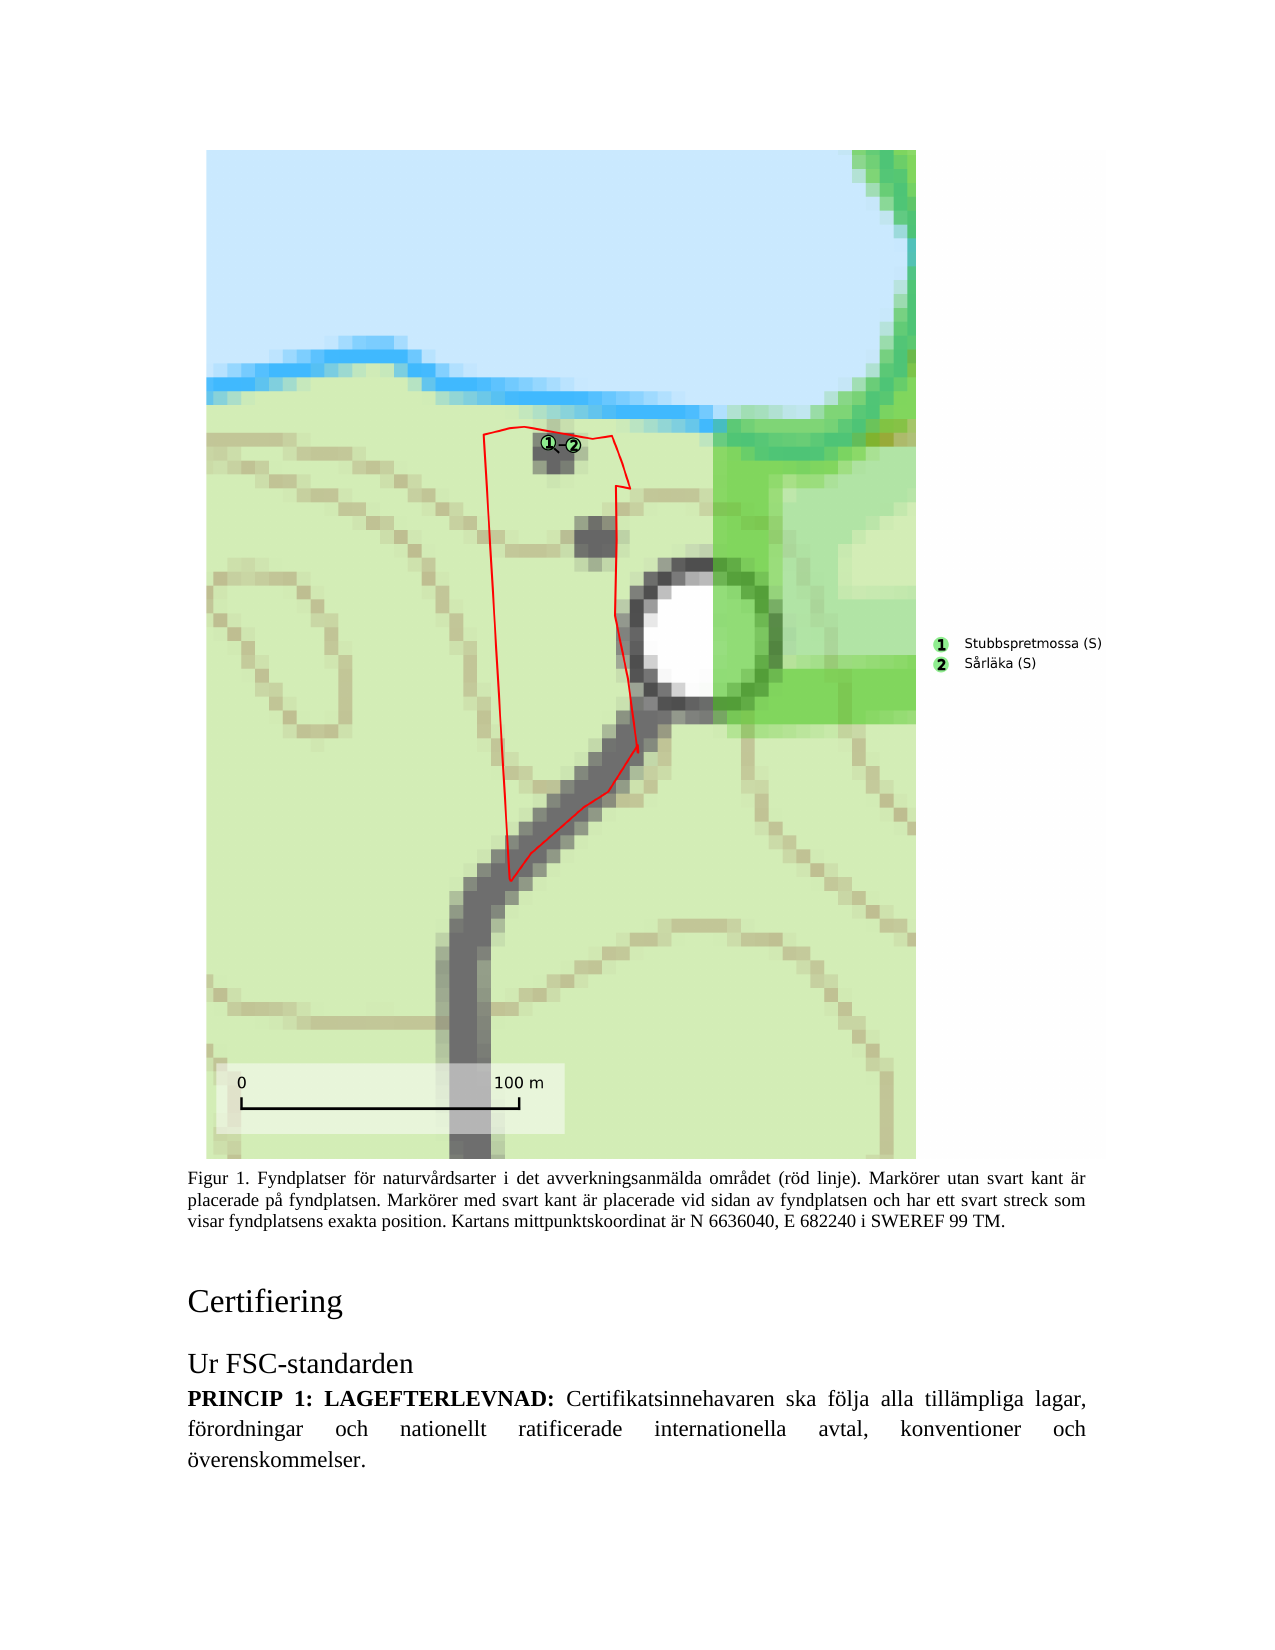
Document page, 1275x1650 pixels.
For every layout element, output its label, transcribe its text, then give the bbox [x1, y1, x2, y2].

picture [206, 150, 1107, 1159]
subtitle Ur FSC-standarden [187, 1347, 1087, 1380]
text PRINCIP 1: LAGEFTERLEVNAD: Certifikatsinnehavaren ska följa alla tillämpliga lagar, förordningar och nationellt ratificerade internationella avtal, konventioner och överenskommelser. [187, 1385, 1087, 1472]
subtitle Certifiering [187, 1282, 1087, 1320]
text Figur 1. Fyndplatser för naturvårdsarter i det avverkningsanmälda området (röd linje). Markörer utan svart kant är placerade på fyndplatsen. Markörer med svart kant är placerade vid sidan av fyndplatsen och har ett svart streck som visar fyndplatsens exakta position. Kartans mittpunktskoordinat är N 6636040, E 682240 i SWEREF 99 TM. [187, 1167, 1087, 1232]
